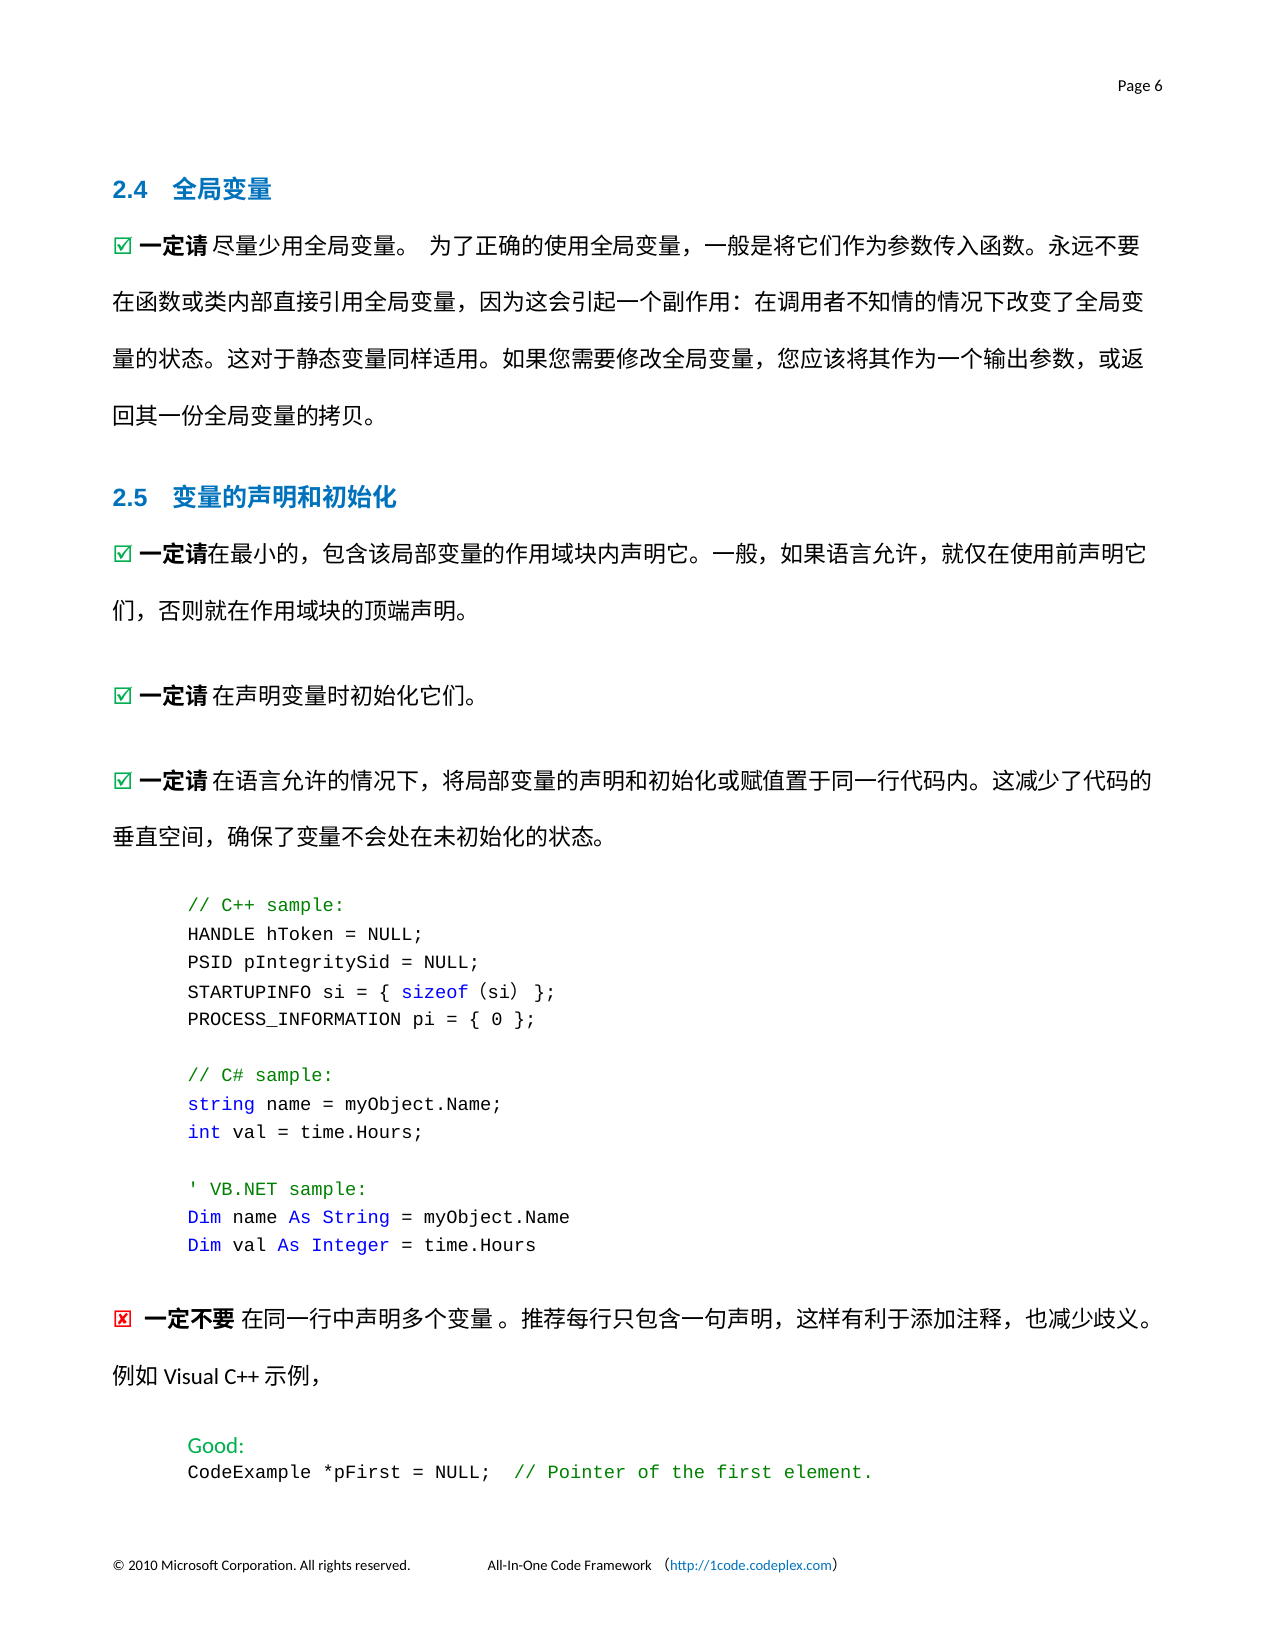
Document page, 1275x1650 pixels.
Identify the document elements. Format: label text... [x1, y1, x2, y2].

text 一定请 在声明变量时初始化它们。 [112, 666, 1162, 722]
text PSID pIntegritySid = NULL; [187, 949, 1162, 977]
text Dim name As String = myObject.Name [187, 1204, 1162, 1232]
subtitle 变量的声明和初始化 [112, 467, 1162, 524]
text int val = time.Hours; [187, 1119, 1162, 1147]
text string name = myObject.Name; [187, 1091, 1162, 1119]
text PROCESS_INFORMATION pi = { 0 }; [187, 1006, 1162, 1034]
text 一定请在最小的，包含该局部变量的作用域块内声明它。一般，如果语言允许，就仅在使用前声明它们，否则就在作用域块的顶端声明。 [112, 524, 1162, 637]
text HANDLE hToken = NULL; [187, 921, 1162, 949]
text Good: [187, 1431, 1162, 1459]
text CodeExample *pFirst = NULL; // Pointer of the first element. [187, 1459, 1162, 1487]
text ' VB.NET sample: [187, 1176, 1162, 1204]
text 一定不要 在同一行中声明多个变量 。推荐每行只包含一句声明，这样有利于添加注释，也减少歧义。例如 Visual C++ 示例， [112, 1289, 1162, 1402]
text 一定请 尽量少用全局变量。 为了正确的使用全局变量，一般是将它们作为参数传入函数。永远不要在函数或类内部直接引用全局变量，因为这会引起一个副作用：在调用者不知情的情况下改变了全局变量的状态。这对于静态变量同样适用。如果您需要修改全局变量，您应该将其作为一个输出参数，或返回其一份全局变量的拷贝。 [112, 216, 1162, 442]
text STARTUPINFO si = { sizeof（si） }; [187, 977, 1162, 1006]
subtitle 全局变量 [112, 159, 1162, 216]
text 一定请 在语言允许的情况下，将局部变量的声明和初始化或赋值置于同一行代码内。这减少了代码的垂直空间，确保了变量不会处在未初始化的状态。 [112, 751, 1162, 864]
text // C# sample: [187, 1062, 1162, 1091]
text // C++ sample: [187, 892, 1162, 921]
text Dim val As Integer = time.Hours [187, 1232, 1162, 1261]
